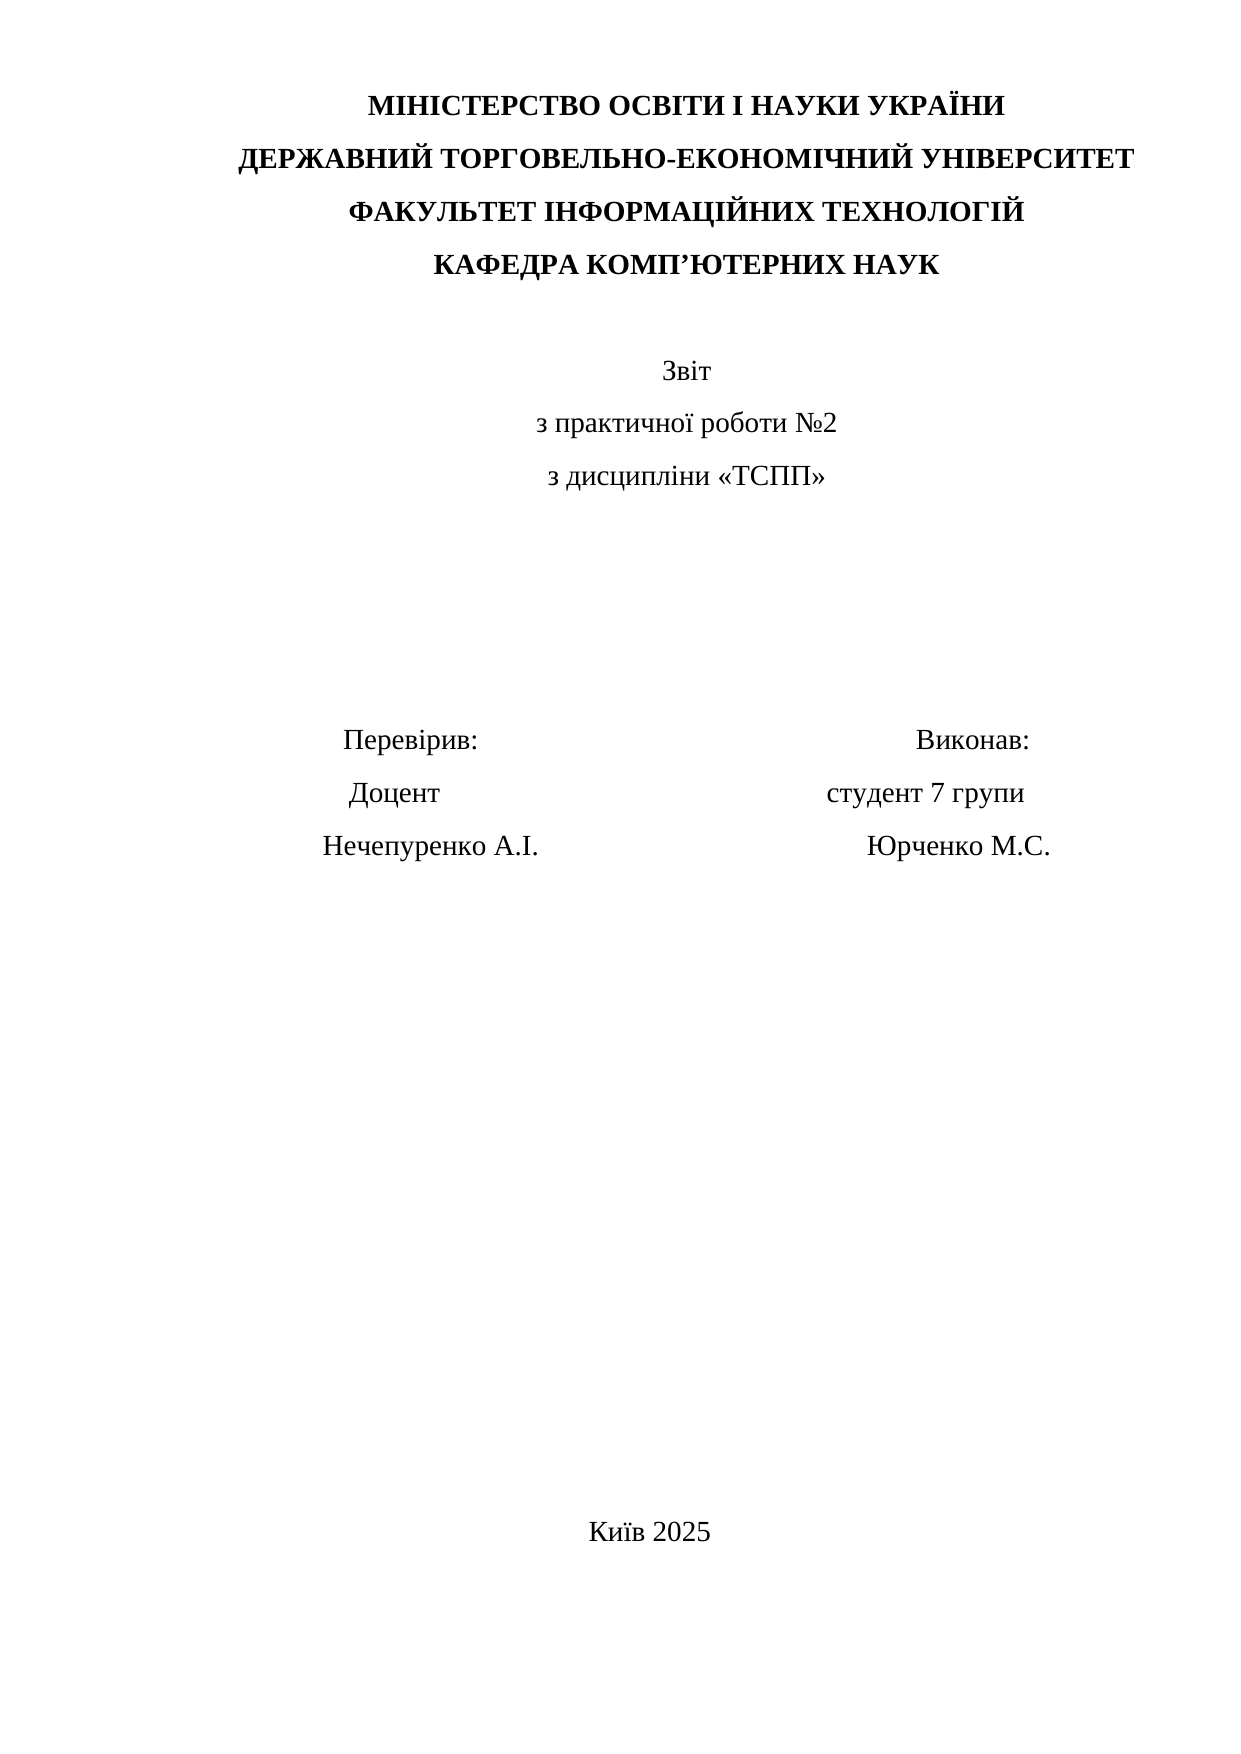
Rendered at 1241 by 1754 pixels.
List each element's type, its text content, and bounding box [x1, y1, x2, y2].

text ФАКУЛЬТЕТ ІНФОРМАЦІЙНИХ ТЕХНОЛОГІЙ [221, 194, 1152, 228]
text ДЕРЖАВНИЙ ТОРГОВЕЛЬНО-ЕКОНОМІЧНИЙ УНІВЕРСИТЕТ [221, 141, 1152, 175]
text Доцент студент 7 групи [221, 775, 1152, 809]
text Перевірив: Виконав: [221, 722, 1152, 756]
text Звіт [221, 353, 1152, 386]
text МІНІСТЕРСТВО ОСВІТИ І НАУКИ УКРАЇНИ [221, 88, 1152, 122]
text Київ 2025 [148, 1514, 1152, 1548]
text КАФЕДРА КОМП’ЮТЕРНИХ НАУК [221, 247, 1152, 281]
text з дисципліни «ТСПП» [221, 458, 1152, 492]
text Нечепуренко А.І. Юрченко М.С. [221, 828, 1152, 861]
text з практичної роботи №2 [221, 405, 1152, 439]
